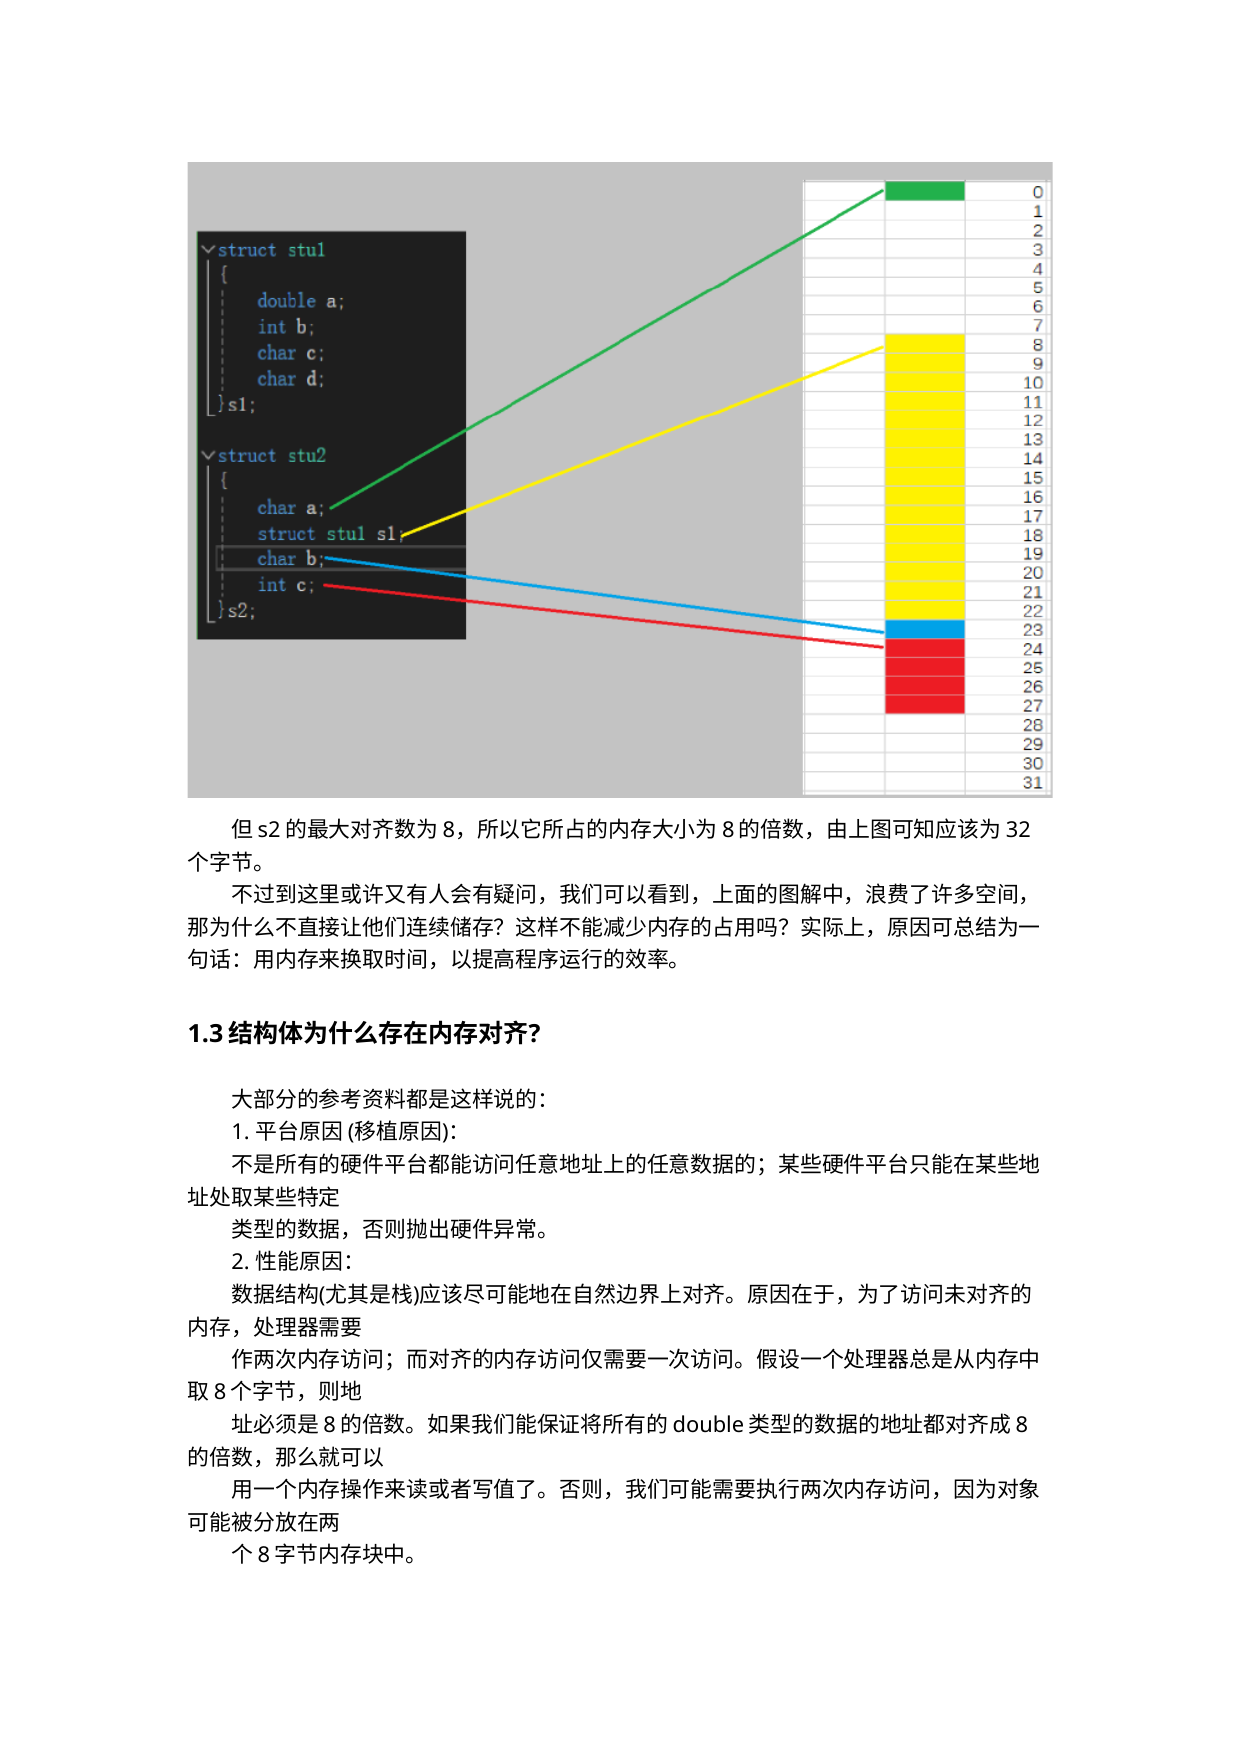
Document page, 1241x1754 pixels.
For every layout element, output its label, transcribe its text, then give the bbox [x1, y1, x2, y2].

text 不过到这里或许又有人会有疑问，我们可以看到，上面的图解中，浪费了许多空间，那为什么不直接让他们连续储存？这样不能减少内存的占用吗？实际上，原因可总结为一句话：用内存来换取时间，以提高程序运行的效率。 [187, 877, 1053, 974]
text 数据结构(尤其是栈)应该尽可能地在⾃然边界上对⻬。原因在于，为了访问未对⻬的内存，处理器需要 [187, 1277, 1053, 1342]
text ⼤部分的参考资料都是这样说的： [187, 1082, 1053, 1114]
text 不是所有的硬件平台都能访问任意地址上的任意数据的；某些硬件平台只能在某些地址处取某些特定 [187, 1147, 1053, 1212]
text ⽤⼀个内存操作来读或者写值了。否则，我们可能需要执⾏两次内存访问，因为对象可能被分放在两 [187, 1472, 1053, 1537]
text 1. 平台原因 (移植原因)： [187, 1114, 1053, 1147]
subtitle 1.3结构体为什么存在内存对⻬? [187, 999, 1053, 1064]
picture [187, 162, 1053, 798]
text 2. 性能原因： [187, 1244, 1053, 1277]
text 类型的数据，否则抛出硬件异常。 [187, 1212, 1053, 1244]
text 址必须是8的倍数。如果我们能保证将所有的double类型的数据的地址都对⻬成8的倍数，那么就可以 [187, 1407, 1053, 1472]
text 个8字节内存块中。 [187, 1537, 1053, 1569]
text 但s2的最大对齐数为8，所以它所占的内存大小为8的倍数，由上图可知应该为32个字节。 [187, 812, 1053, 877]
text 作两次内存访问；⽽对⻬的内存访问仅需要⼀次访问。假设⼀个处理器总是从内存中取8个字节，则地 [187, 1342, 1053, 1407]
